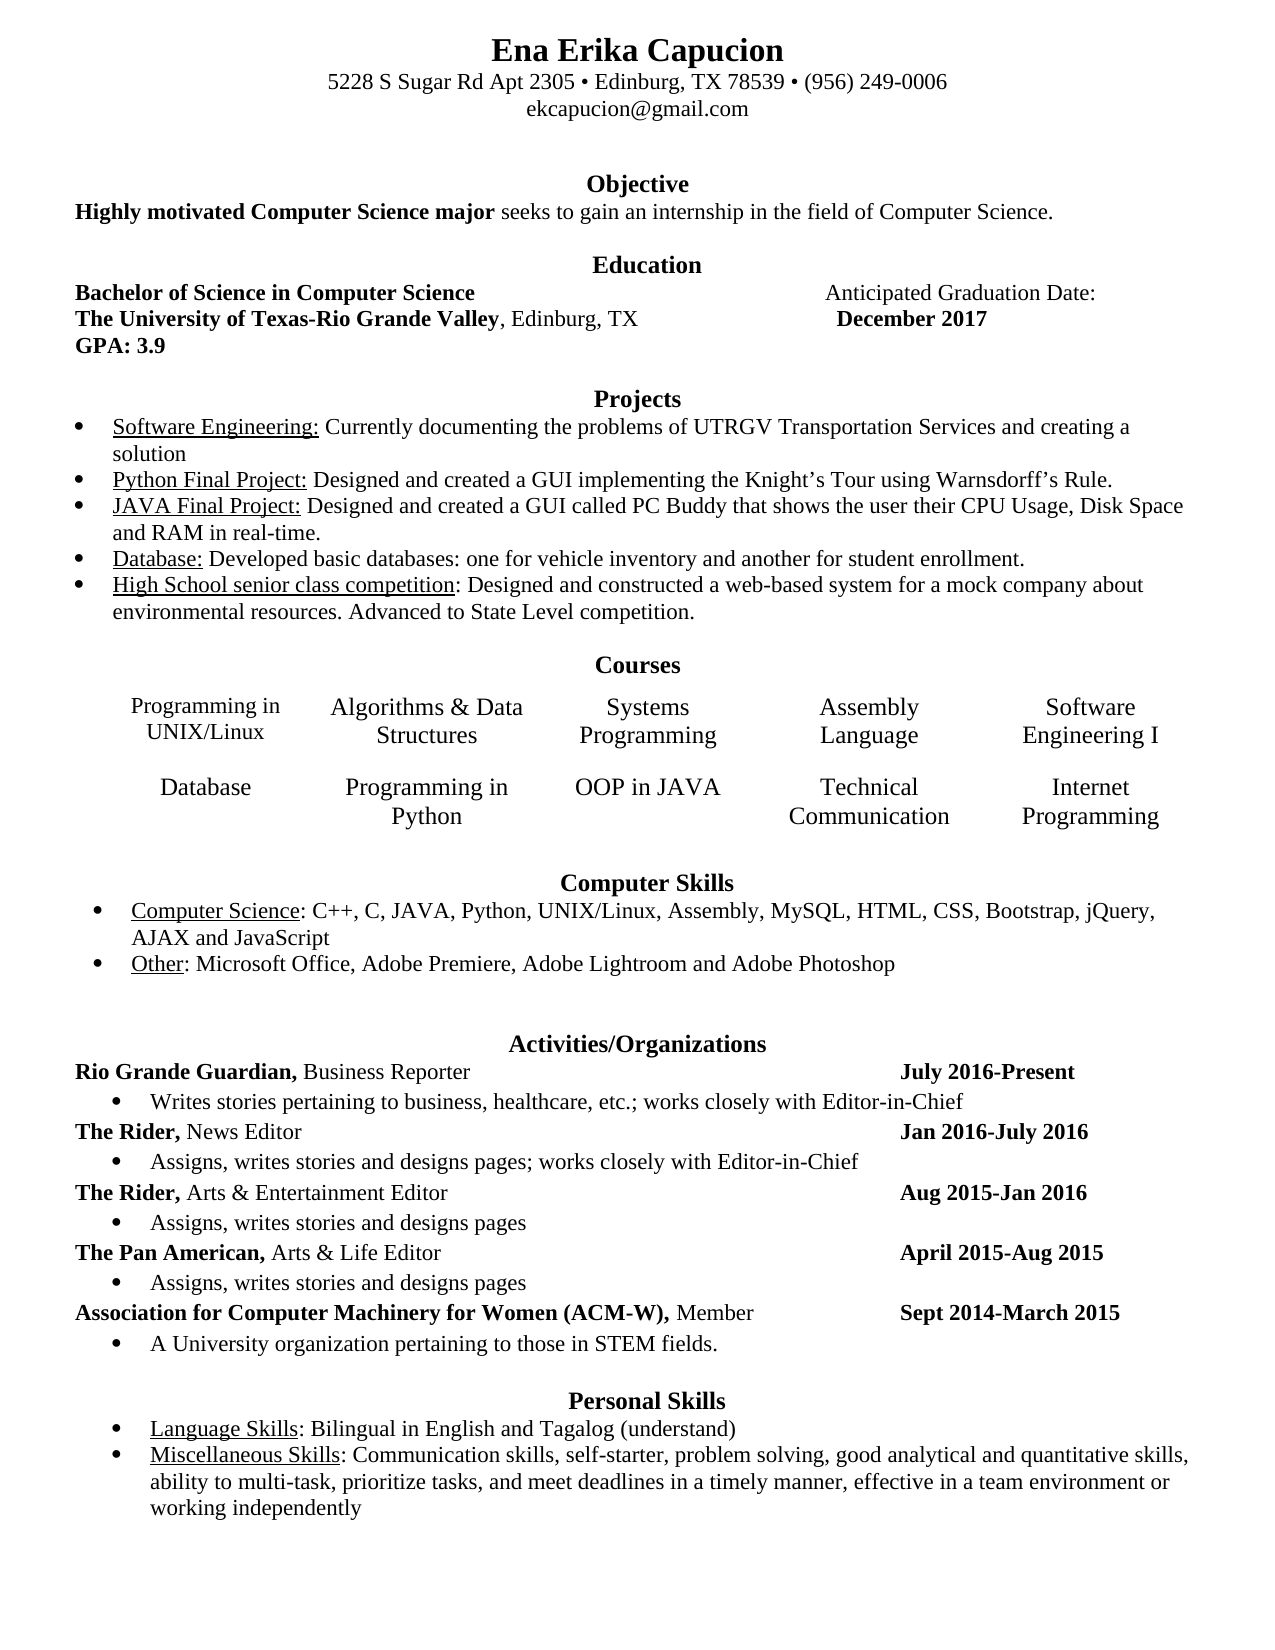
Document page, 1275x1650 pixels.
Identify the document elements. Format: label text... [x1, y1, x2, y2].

text Personal Skills [94, 1386, 1200, 1415]
text GPA: 3.9 [75, 332, 1200, 358]
text The Rider, Arts & Entertainment Editor Aug 2015-Jan 2016 [75, 1179, 1200, 1205]
text Association for Computer Machinery for Women (ACM-W), Member Sept 2014-March 2015 [75, 1299, 1200, 1326]
text Ena Erika Capucion [75, 30, 1200, 68]
table_cell Technical Communication [760, 762, 979, 866]
list Miscellaneous Skills: Communication skills, self-starter, problem solving, good analytical and quantitative skills, ability to multi-task, prioritize tasks, and meet deadlines in a timely manner, effective in a team environment or working independently [112, 1441, 1200, 1520]
text Highly motivated Computer Science major seeks to gain an internship in the field of Computer Science. [75, 198, 1200, 224]
list A University organization pertaining to those in STEM fields. [112, 1330, 1200, 1356]
list Writes stories pertaining to business, healthcare, etc.; works closely with Editor-in-Chief [112, 1088, 1200, 1114]
table_header Algorithms & Data Structures [317, 681, 536, 760]
table_header Software Engineering I [981, 681, 1200, 760]
table_cell OOP in JAVA [538, 762, 758, 866]
table_header Systems Programming [538, 681, 758, 760]
text Courses [75, 651, 1200, 679]
table_cell Programming in Python [317, 762, 536, 866]
list Software Engineering: Currently documenting the problems of UTRGV Transportation Services and creating a solution [75, 413, 1200, 466]
list High School senior class competition: Designed and constructed a web-based system for a mock company about environmental resources. Advanced to State Level competition. [75, 571, 1200, 624]
table_header Programming in UNIX/Linux [96, 681, 315, 760]
list Assigns, writes stories and designs pages; works closely with Editor-in-Chief [112, 1148, 1200, 1175]
text The Pan American, Arts & Life Editor April 2015-Aug 2015 [75, 1239, 1200, 1265]
text Rio Grande Guardian, Business Reporter July 2016-Present [75, 1058, 1200, 1084]
list Python Final Project: Designed and created a GUI implementing the Knight’s Tour using Warnsdorff’s Rule. [75, 466, 1200, 492]
text Bachelor of Science in Computer Science Anticipated Graduation Date: [75, 279, 1200, 306]
text The Rider, News Editor Jan 2016-July 2016 [75, 1118, 1200, 1144]
text 5228 S Sugar Rd Apt 2305 • Edinburg, TX 78539 • (956) 249-0006 [75, 68, 1200, 95]
table_cell Internet Programming [981, 762, 1200, 866]
text The University of Texas-Rio Grande Valley, Edinburg, TX December 2017 [75, 306, 1200, 332]
table_cell Database [96, 762, 315, 866]
subtitle Projects [75, 384, 1200, 413]
subtitle Computer Skills [94, 869, 1200, 897]
list Computer Science: C++, C, JAVA, Python, UNIX/Linux, Assembly, MySQL, HTML, CSS, Bootstrap, jQuery, AJAX and JavaScript [94, 897, 1200, 950]
table_header Assembly Language [760, 681, 979, 760]
subtitle Objective [75, 169, 1200, 198]
subtitle Activities/Organizations [75, 1029, 1200, 1058]
text ekcapucion@gmail.com [75, 95, 1200, 121]
list Database: Developed basic databases: one for vehicle inventory and another for student enrollment. [75, 545, 1200, 571]
list JAVA Final Project: Designed and created a GUI called PC Buddy that shows the user their CPU Usage, Disk Space and RAM in real-time. [75, 492, 1200, 545]
subtitle Education [94, 250, 1200, 279]
list Assigns, writes stories and designs pages [112, 1209, 1200, 1235]
list Language Skills: Bilingual in English and Tagalog (understand) [112, 1415, 1200, 1441]
list Other: Microsoft Office, Adobe Premiere, Adobe Lightroom and Adobe Photoshop [94, 950, 1200, 976]
list Assigns, writes stories and designs pages [112, 1269, 1200, 1296]
